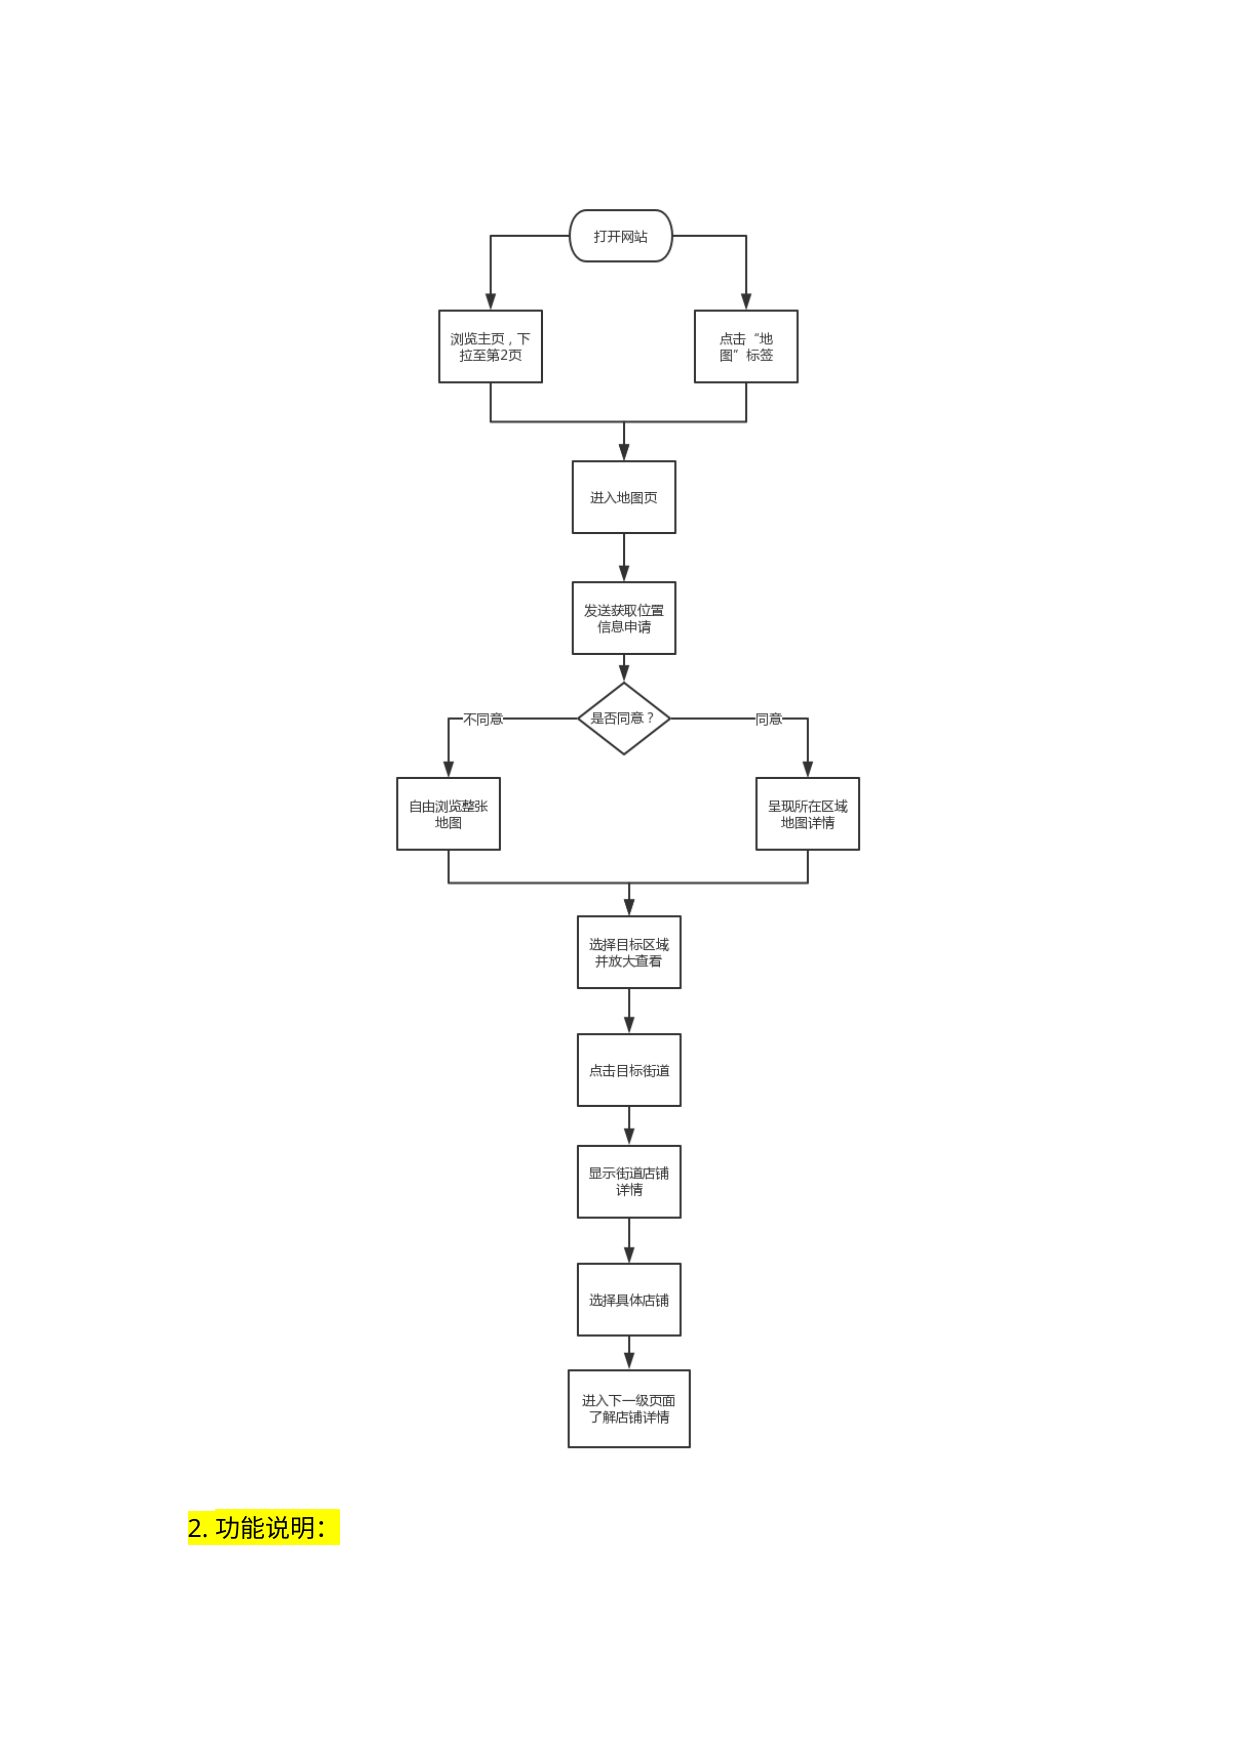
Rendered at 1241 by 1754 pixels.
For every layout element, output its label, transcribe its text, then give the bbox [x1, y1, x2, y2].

list 功能说明： [187, 1494, 1053, 1559]
picture [348, 162, 892, 1479]
